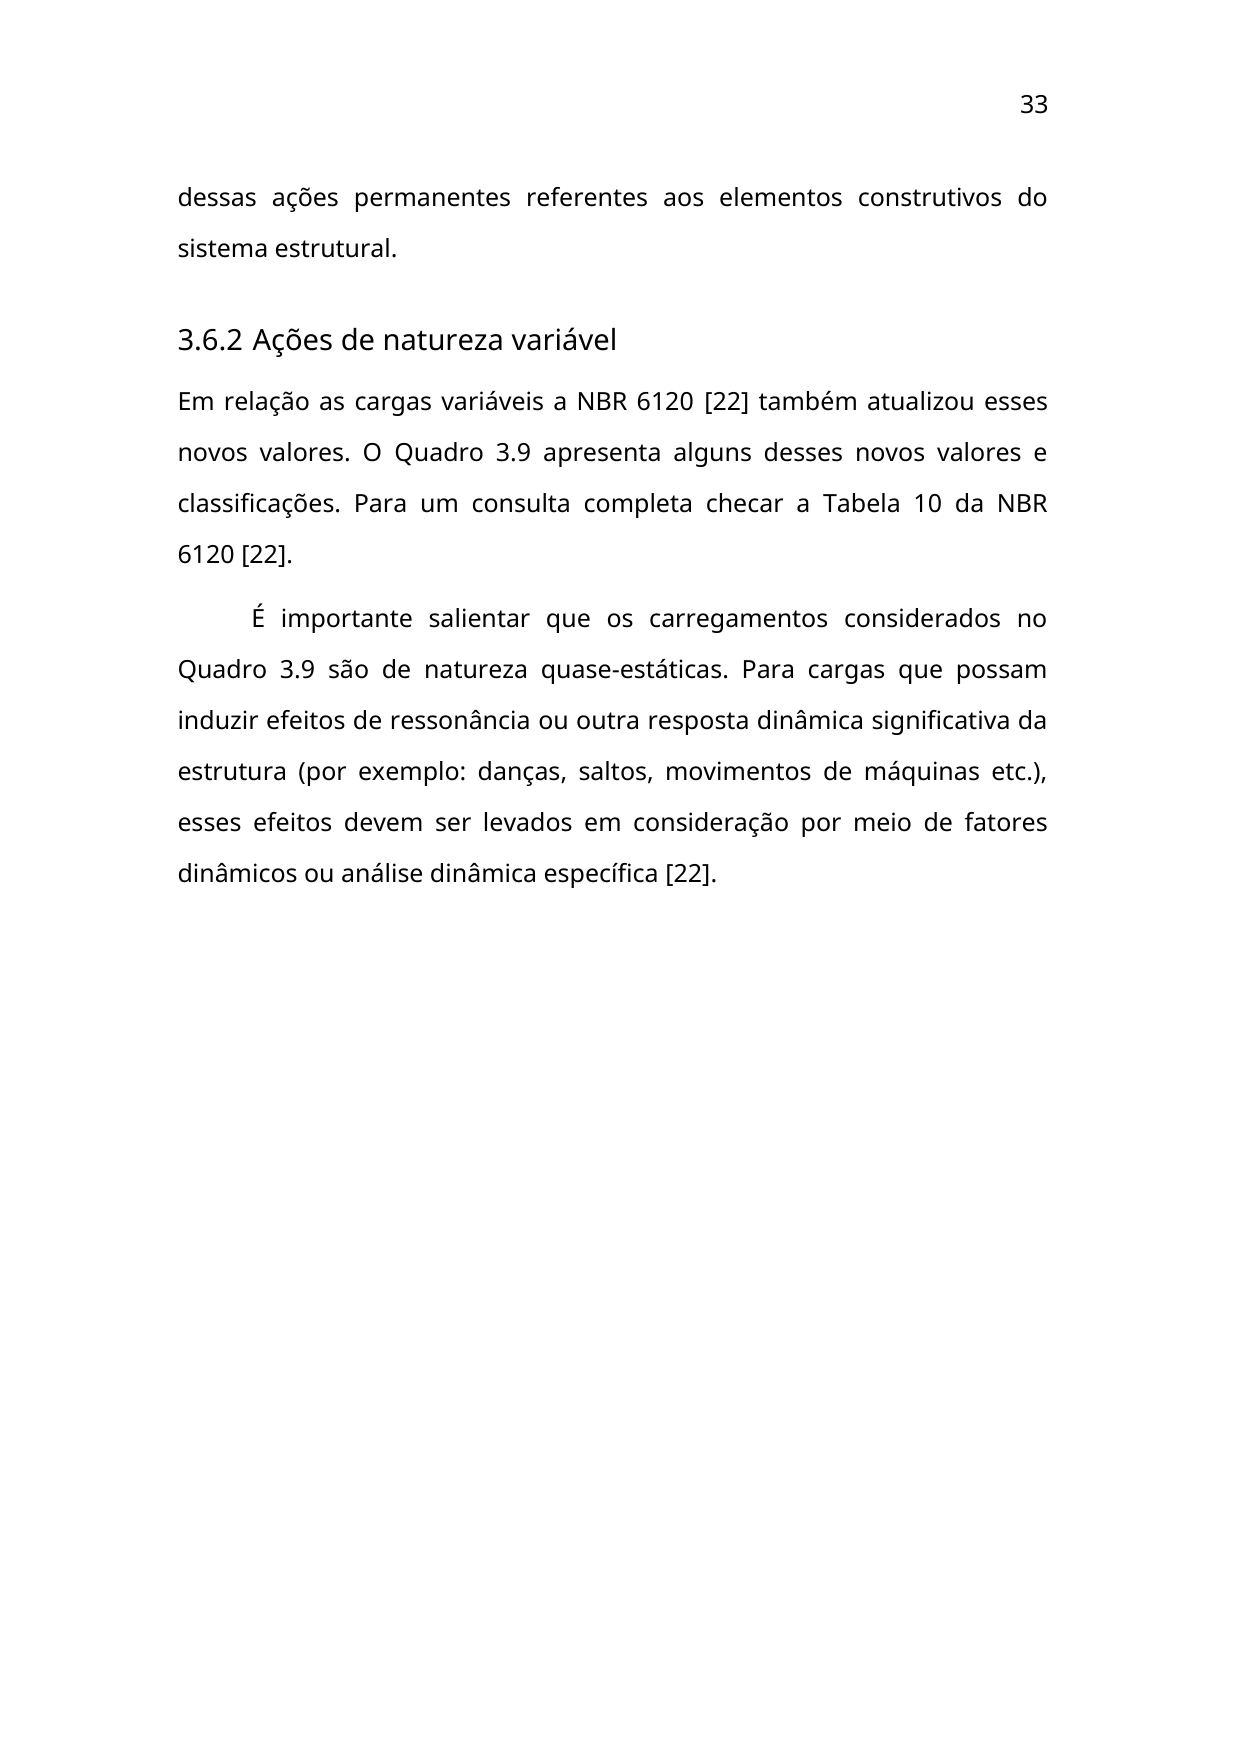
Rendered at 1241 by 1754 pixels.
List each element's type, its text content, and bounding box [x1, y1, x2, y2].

text É importante salientar que os carregamentos considerados no Quadro 3.9 são de natureza quase-estáticas. Para cargas que possam induzir efeitos de ressonância ou outra resposta dinâmica significativa da estrutura (por exemplo: danças, saltos, movimentos de máquinas etc.), esses efeitos devem ser levados em consideração por meio de fatores dinâmicos ou análise dinâmica específica [22]. [177, 600, 1048, 889]
text Em relação as cargas variáveis a NBR 6120 [22] também atualizou esses novos valores. O Quadro 3.9 apresenta alguns desses novos valores e classificações. Para um consulta completa checar a Tabela 10 da NBR 6120 [22]. [177, 384, 1048, 571]
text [177, 179, 1048, 264]
subtitle Ações de natureza variável [177, 319, 1048, 359]
